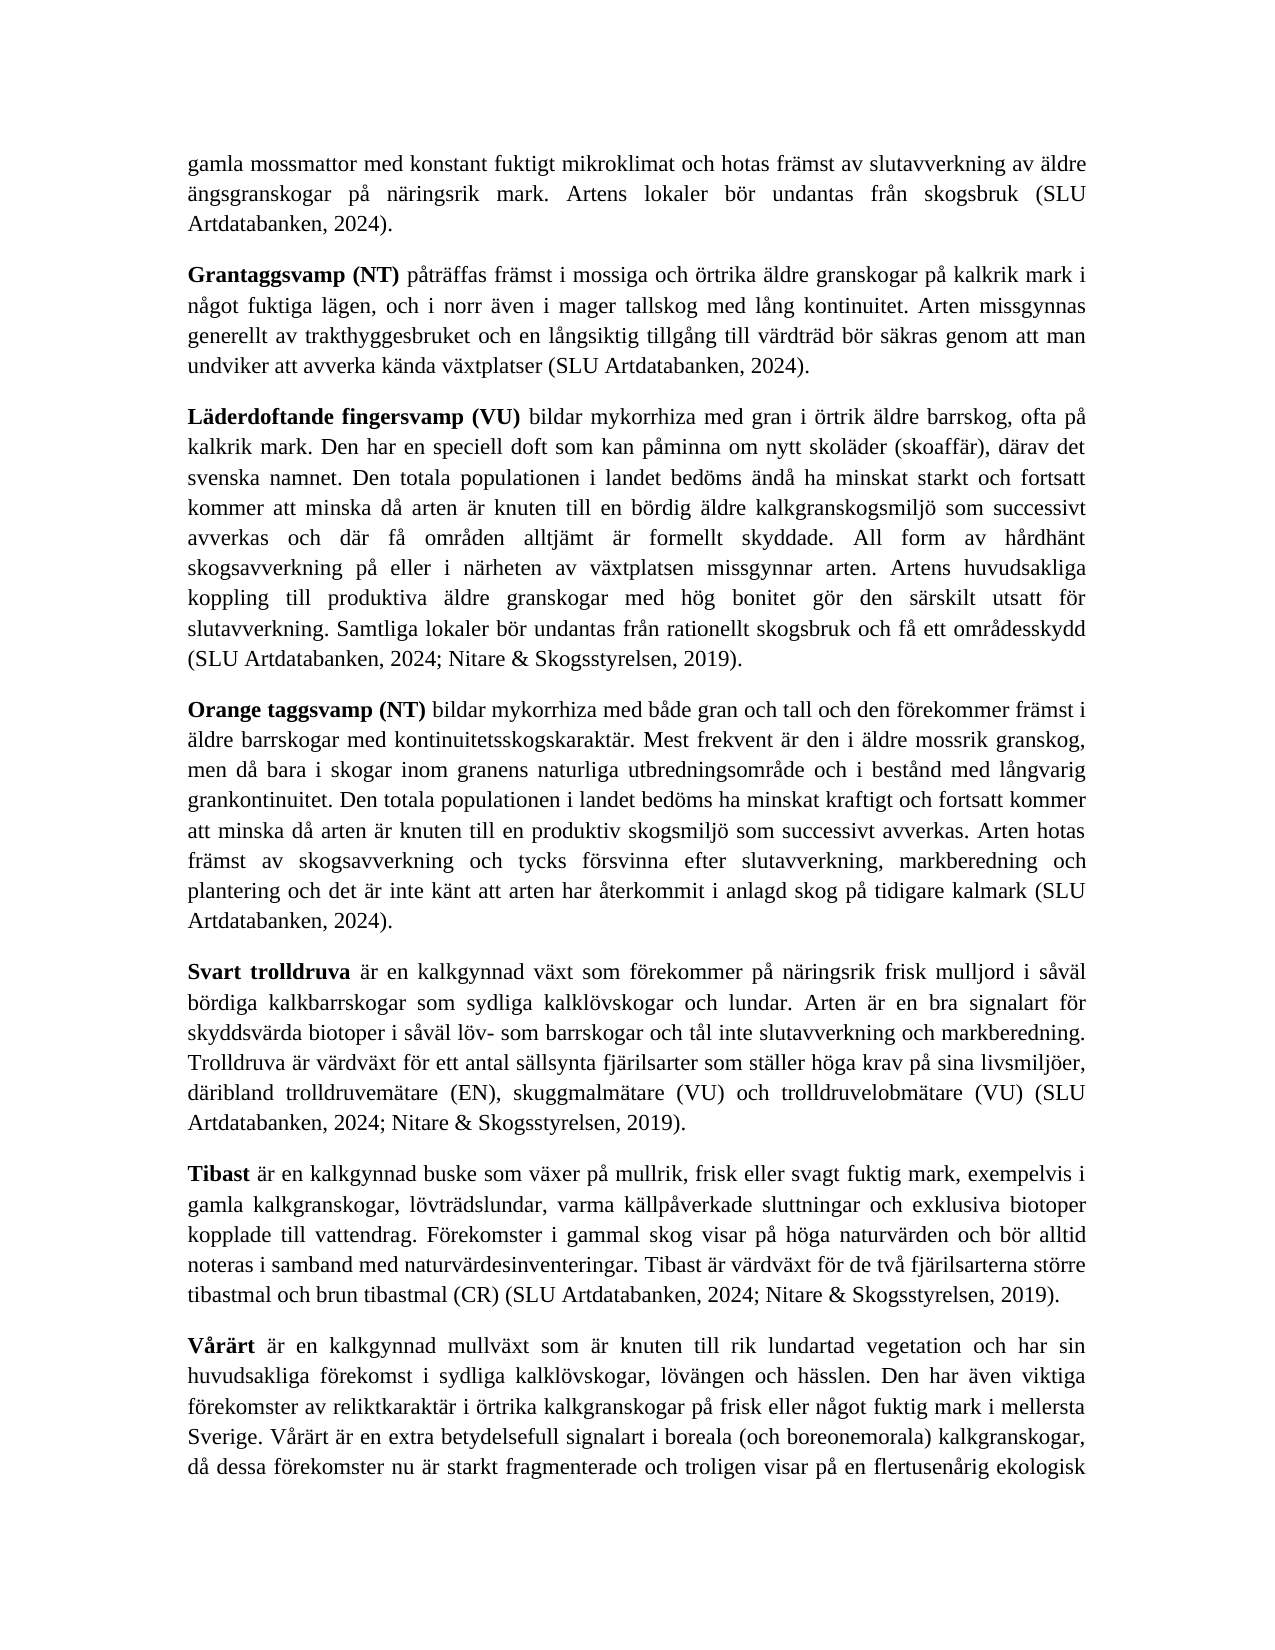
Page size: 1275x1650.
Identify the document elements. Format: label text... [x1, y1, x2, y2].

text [187, 150, 1087, 237]
text Grantaggsvamp (NT) påträffas främst i mossiga och örtrika äldre granskogar på kalkrik mark i något fuktiga lägen, och i norr även i mager tallskog med lång kontinuitet. Arten missgynnas generellt av trakthyggesbruket och en långsiktig tillgång till värdträd bör säkras genom att man undviker att avverka kända växtplatser (SLU Artdatabanken, 2024). [187, 261, 1087, 378]
text Läderdoftande fingersvamp (VU) bildar mykorrhiza med gran i örtrik äldre barrskog, ofta på kalkrik mark. Den har en speciell doft som kan påminna om nytt skoläder (skoaffär), därav det svenska namnet. Den totala populationen i landet bedöms ändå ha minskat starkt och fortsatt kommer att minska då arten är knuten till en bördig äldre kalkgranskogsmiljö som successivt avverkas och där få områden alltjämt är formellt skyddade. All form av hårdhänt skogsavverkning på eller i närheten av växtplatsen missgynnar arten. Artens huvudsakliga koppling till produktiva äldre granskogar med hög bonitet gör den särskilt utsatt för slutavverkning. Samtliga lokaler bör undantas från rationellt skogsbruk och få ett områdesskydd (SLU Artdatabanken, 2024; Nitare & Skogsstyrelsen, 2019). [187, 403, 1087, 671]
text Svart trolldruva är en kalkgynnad växt som förekommer på näringsrik frisk mulljord i såväl bördiga kalkbarrskogar som sydliga kalklövskogar och lundar. Arten är en bra signalart för skyddsvärda biotoper i såväl löv- som barrskogar och tål inte slutavverkning och markberedning. Trolldruva är värdväxt för ett antal sällsynta fjärilsarter som ställer höga krav på sina livsmiljöer, däribland trolldruvemätare (EN), skuggmalmätare (VU) och trolldruvelobmätare (VU) (SLU Artdatabanken, 2024; Nitare & Skogsstyrelsen, 2019). [187, 958, 1087, 1136]
text Tibast är en kalkgynnad buske som växer på mullrik, frisk eller svagt fuktig mark, exempelvis i gamla kalkgranskogar, lövträdslundar, varma källpåverkade sluttningar och exklusiva biotoper kopplade till vattendrag. Förekomster i gammal skog visar på höga naturvärden och bör alltid noteras i samband med naturvärdesinventeringar. Tibast är värdväxt för de två fjärilsarterna större tibastmal och brun tibastmal (CR) (SLU Artdatabanken, 2024; Nitare & Skogsstyrelsen, 2019). [187, 1160, 1087, 1308]
text Orange taggsvamp (NT) bildar mykorrhiza med både gran och tall och den förekommer främst i äldre barrskogar med kontinuitetsskogskaraktär. Mest frekvent är den i äldre mossrik granskog, men då bara i skogar inom granens naturliga utbredningsområde och i bestånd med långvarig grankontinuitet. Den totala populationen i landet bedöms ha minskat kraftigt och fortsatt kommer att minska då arten är knuten till en produktiv skogsmiljö som successivt avverkas. Arten hotas främst av skogsavverkning och tycks försvinna efter slutavverkning, markberedning och plantering och det är inte känt att arten har återkommit i anlagd skog på tidigare kalmark (SLU Artdatabanken, 2024). [187, 696, 1087, 934]
